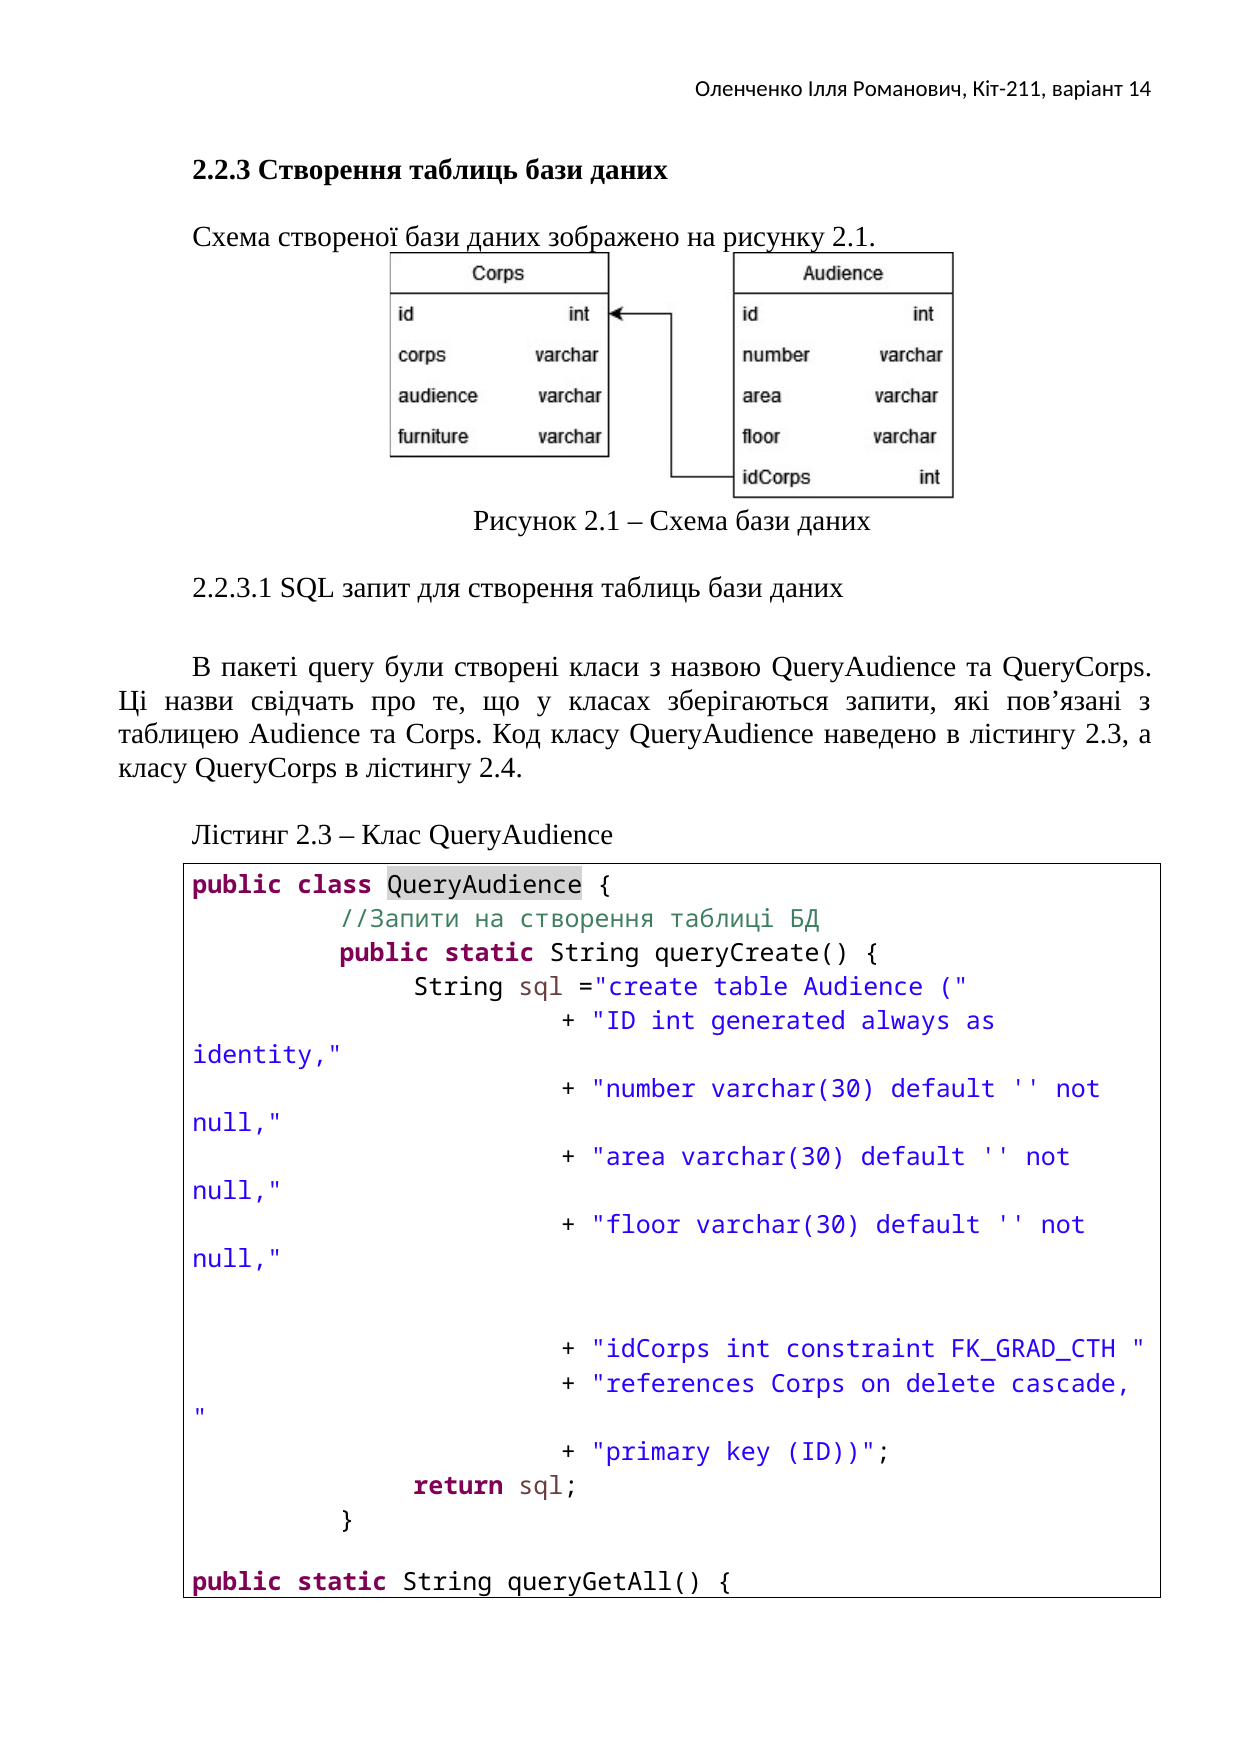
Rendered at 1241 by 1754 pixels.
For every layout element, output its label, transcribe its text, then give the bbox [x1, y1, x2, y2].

text 2.2.3 Створення таблиць бази даних [118, 152, 1152, 186]
text + "references Corps on delete cascade, " [184, 1362, 1160, 1430]
text public static String queryGetAll() { [184, 1560, 1160, 1597]
text В пакеті query були створені класи з назвою QueryAudience та QueryCorps. Ці назви свідчать про те, що у класах зберігаються запити, які пов’язані з таблицею Audience та Corps. Код класу QueryAudience наведено в лістингу 2.3, а класу QueryCorps в лістингу 2.4. [118, 649, 1152, 784]
text Схема створеної бази даних зображено на рисунку 2.1. [118, 219, 1152, 253]
text + "floor varchar(30) default '' not null," [184, 1204, 1160, 1275]
text //Запити на створення таблиці БД [184, 897, 1160, 931]
text return sql; [184, 1464, 1160, 1498]
text + "ID int generated always as identity," [184, 999, 1160, 1068]
text + "number varchar(30) default '' not null," [184, 1068, 1160, 1136]
text public static String queryCreate() { [184, 931, 1160, 965]
text } [184, 1498, 1160, 1536]
text public class QueryAudience { [184, 864, 1160, 897]
text Лістинг 2.3 – Клас QueryAudience [118, 817, 1152, 851]
text 2.2.3.1 SQL запит для створення таблиць бази даних [118, 570, 1152, 603]
text + "area varchar(30) default '' not null," [184, 1136, 1160, 1204]
text String sql ="create table Audience (" [184, 965, 1160, 999]
text + "idCorps int constraint FK_GRAD_CTH " [184, 1328, 1160, 1362]
text + "primary key (ID))"; [184, 1430, 1160, 1464]
picture [389, 252, 954, 503]
text Рисунок 2.1 – Схема бази даних [118, 503, 1152, 536]
